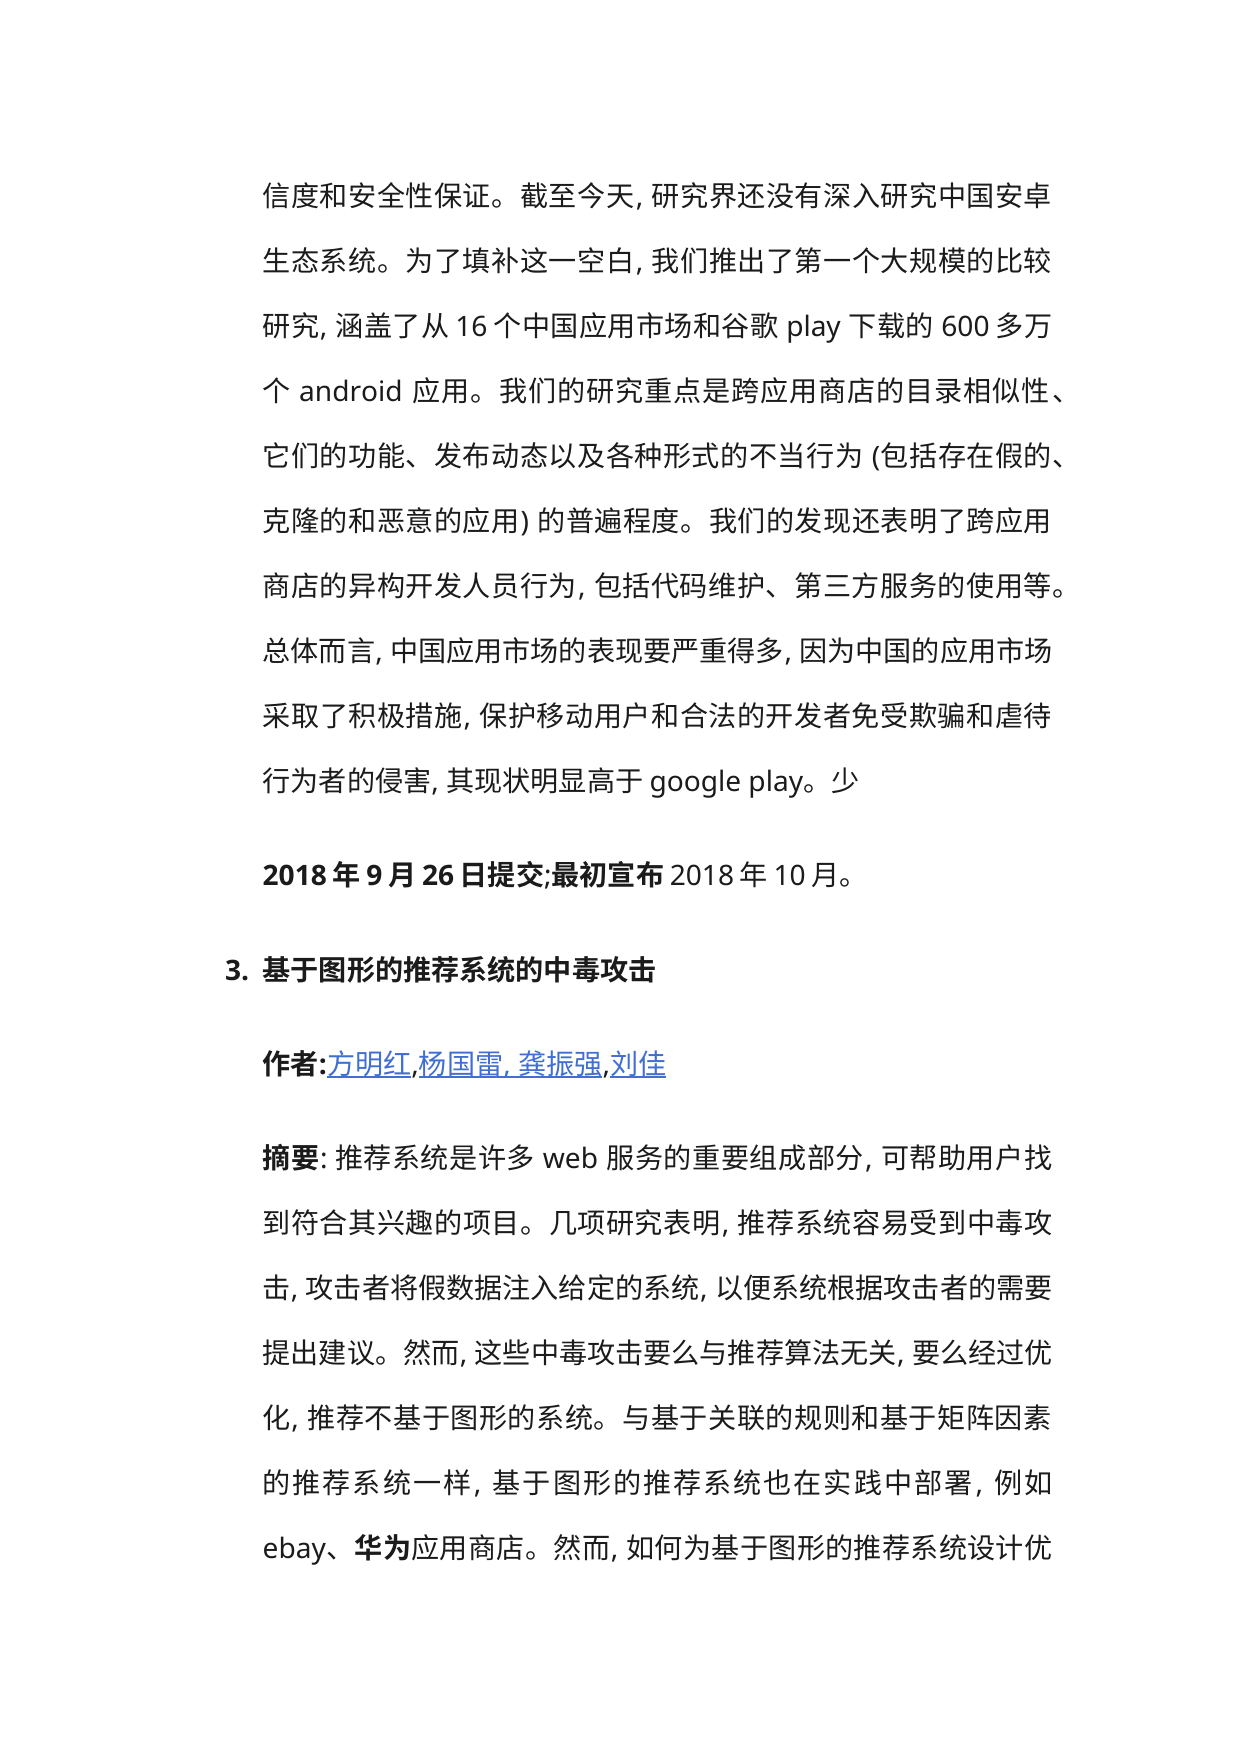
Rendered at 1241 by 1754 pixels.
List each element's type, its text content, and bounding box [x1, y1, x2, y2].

list 基于图形的推荐系统的中毒攻击 [225, 935, 1053, 1000]
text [262, 1124, 1053, 1579]
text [262, 162, 1053, 812]
text 作者:方明红,杨国雷, 龚振强,刘佳 [262, 1029, 1053, 1094]
text 2018年9月26日提交;最初宣布2018年10月。 [262, 841, 1053, 906]
